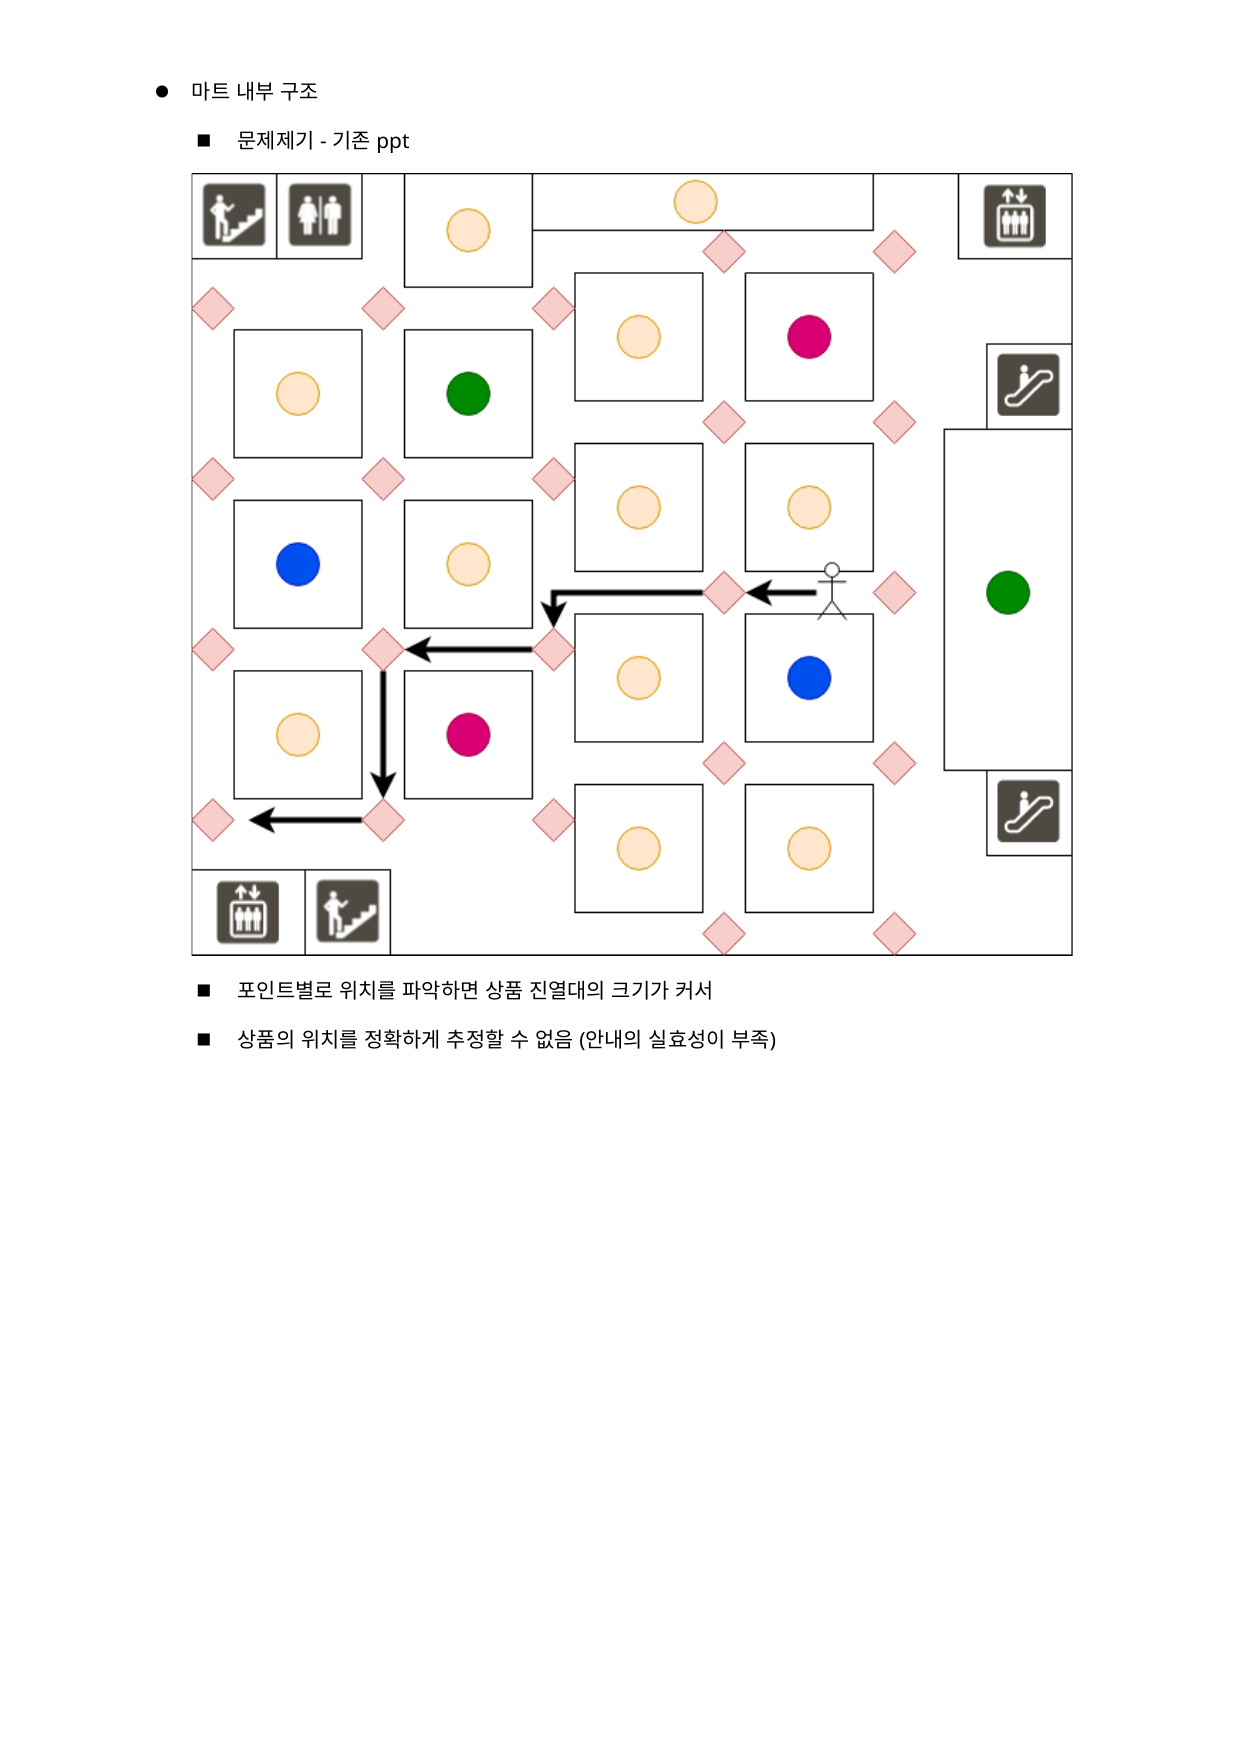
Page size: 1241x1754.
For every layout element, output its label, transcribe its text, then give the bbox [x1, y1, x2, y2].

picture [191, 173, 1073, 956]
list 포인트별로 위치를 파악하면 상품 진열대의 크기가 커서 [196, 974, 1165, 1004]
list 문제제기 - 기존 ppt [196, 124, 1165, 154]
list 상품의 위치를 정확하게 추정할 수 없음 (안내의 실효성이 부족) [196, 1023, 1165, 1054]
list 마트 내부 구조 [154, 75, 1165, 105]
